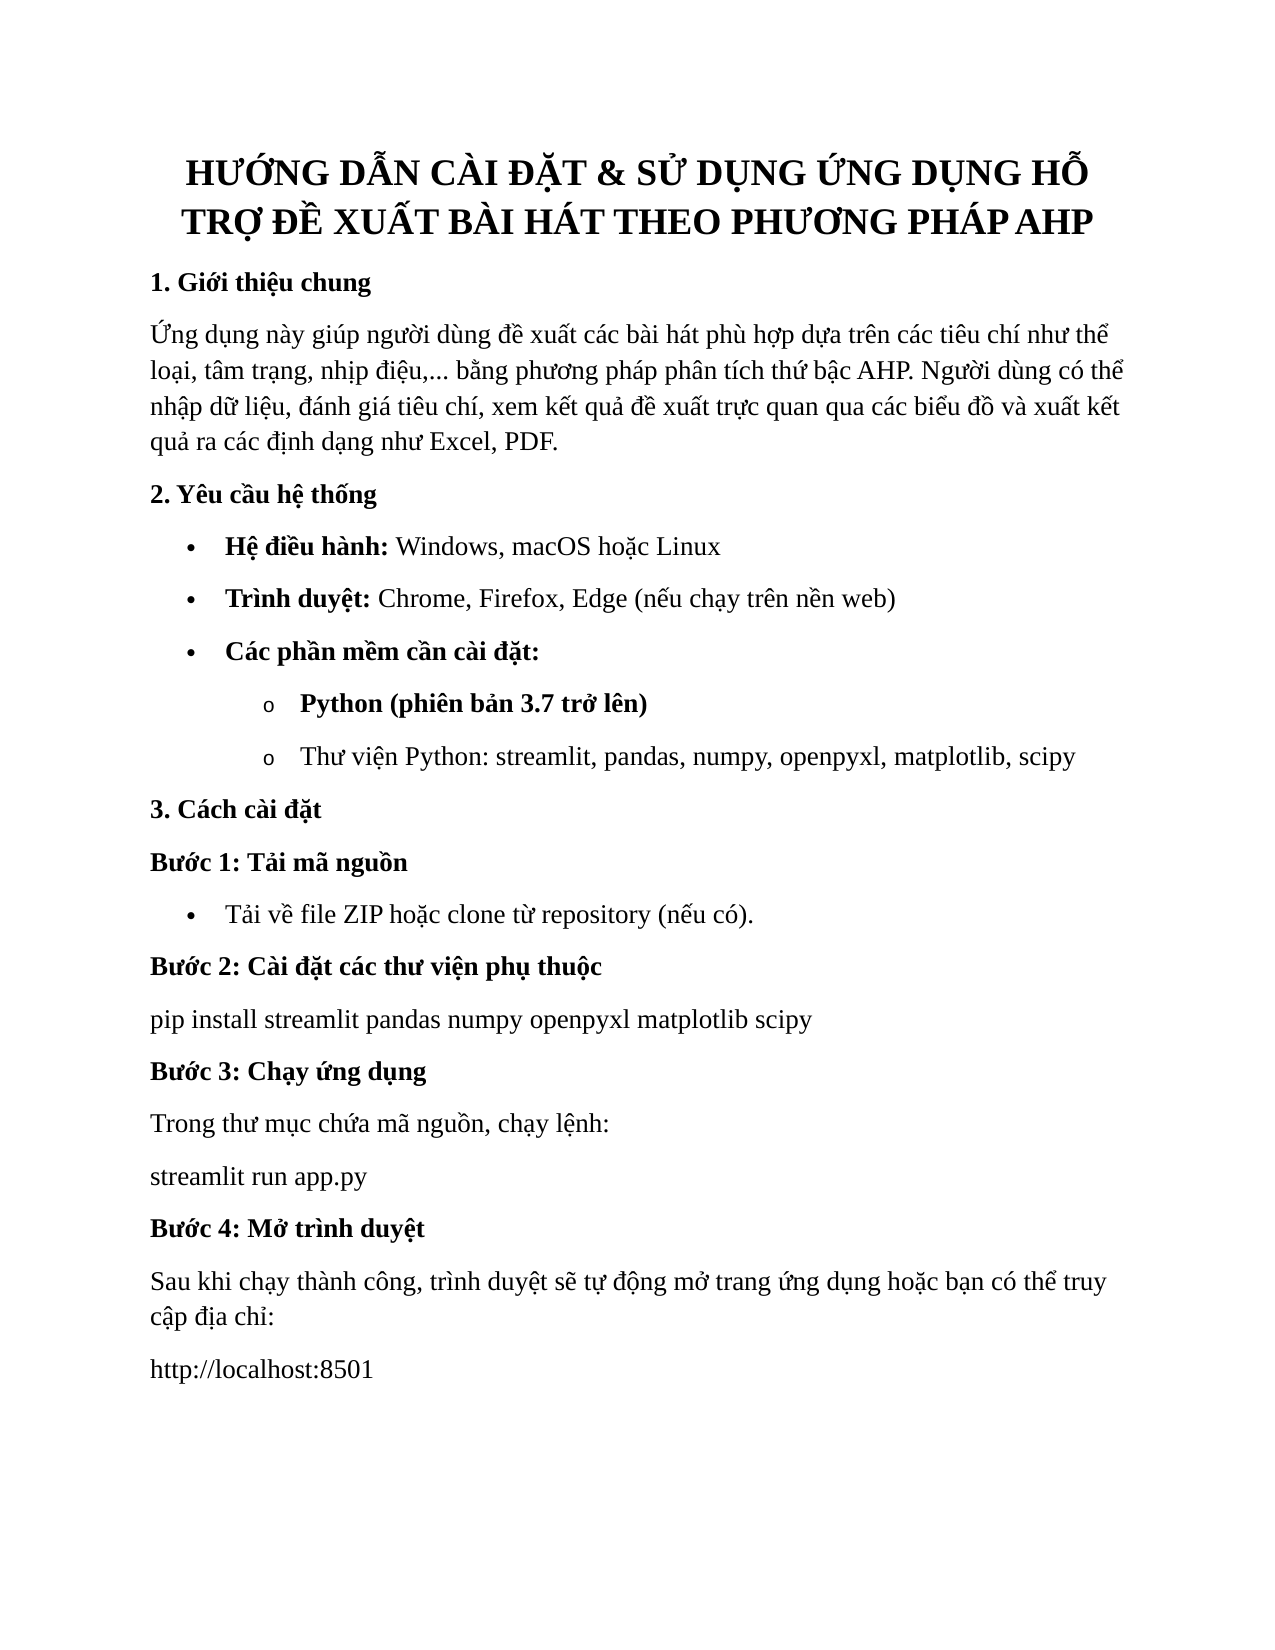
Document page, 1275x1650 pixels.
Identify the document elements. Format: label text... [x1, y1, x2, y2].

list Các phần mềm cần cài đặt: [187, 635, 1125, 666]
text Bước 1: Tải mã nguồn [150, 846, 1125, 877]
text Bước 2: Cài đặt các thư viện phụ thuộc [150, 950, 1125, 982]
list Hệ điều hành: Windows, macOS hoặc Linux [187, 530, 1125, 561]
list Thư viện Python: streamlit, pandas, numpy, openpyxl, matplotlib, scipy [262, 740, 1125, 772]
text pip install streamlit pandas numpy openpyxl matplotlib scipy [150, 1003, 1125, 1034]
text Sau khi chạy thành công, trình duyệt sẽ tự động mở trang ứng dụng hoặc bạn có thể truy cập địa chỉ: [150, 1265, 1125, 1332]
text HƯỚNG DẪN CÀI ĐẶT & SỬ DỤNG ỨNG DỤNG HỖ TRỢ ĐỀ XUẤT BÀI HÁT THEO PHƯƠNG PHÁP AHP [150, 150, 1125, 243]
text Bước 4: Mở trình duyệt [150, 1212, 1125, 1243]
text Trong thư mục chứa mã nguồn, chạy lệnh: [150, 1108, 1125, 1139]
text Ứng dụng này giúp người dùng đề xuất các bài hát phù hợp dựa trên các tiêu chí như thể loại, tâm trạng, nhịp điệu,... bằng phương pháp phân tích thứ bậc AHP. Người dùng có thể nhập dữ liệu, đánh giá tiêu chí, xem kết quả đề xuất trực quan qua các biểu đồ và xuất kết quả ra các định dạng như Excel, PDF. [150, 318, 1125, 457]
list Trình duyệt: Chrome, Firefox, Edge (nếu chạy trên nền web) [187, 583, 1125, 614]
text 3. Cách cài đặt [150, 793, 1125, 824]
text 2. Yêu cầu hệ thống [150, 478, 1125, 509]
text streamlit run app.py [150, 1160, 1125, 1191]
list Tải về file ZIP hoặc clone từ repository (nếu có). [187, 898, 1125, 929]
text 1. Giới thiệu chung [150, 266, 1125, 297]
text http://localhost:8501 [150, 1353, 1125, 1384]
list Python (phiên bản 3.7 trở lên) [262, 687, 1125, 719]
text Bước 3: Chạy ứng dụng [150, 1055, 1125, 1086]
